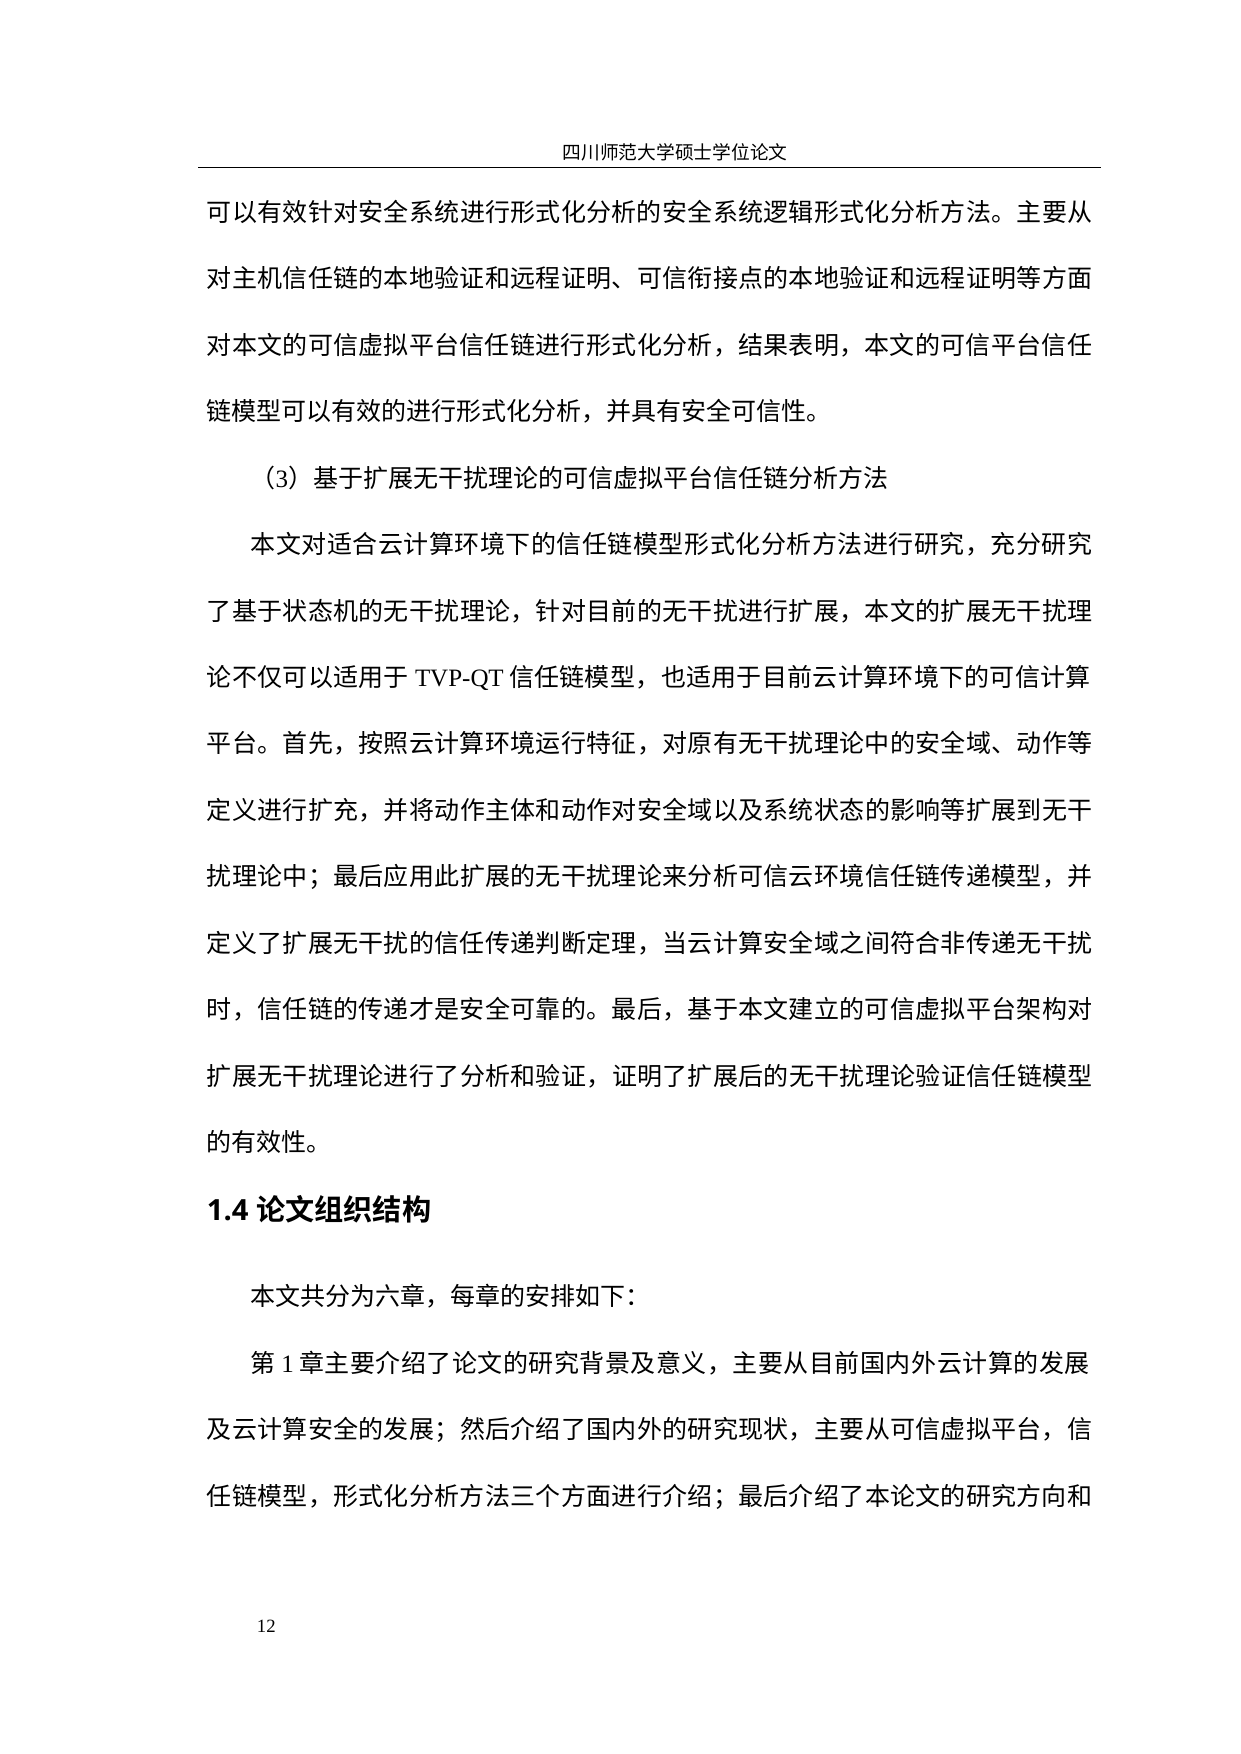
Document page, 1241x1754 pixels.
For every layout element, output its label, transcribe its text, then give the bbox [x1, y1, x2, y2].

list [207, 177, 1093, 443]
text 本文对适合云计算环境下的信任链模型形式化分析方法进行研究，充分研究了基于状态机的无干扰理论，针对目前的无干扰进行扩展，本文的扩展无干扰理论不仅可以适用于TVP-QT信任链模型，也适用于目前云计算环境下的可信计算平台。首先，按照云计算环境运行特征，对原有无干扰理论中的安全域、动作等定义进行扩充，并将动作主体和动作对安全域以及系统状态的影响等扩展到无干扰理论中；最后应用此扩展的无干扰理论来分析可信云环境信任链传递模型，并定义了扩展无干扰的信任传递判断定理，当云计算安全域之间符合非传递无干扰时，信任链的传递才是安全可靠的。最后，基于本文建立的可信虚拟平台架构对扩展无干扰理论进行了分析和验证，证明了扩展后的无干扰理论验证信任链模型的有效性。 [207, 509, 1093, 1174]
text 本文共分为六章，每章的安排如下： [207, 1262, 1093, 1328]
subtitle 论文组织结构 [207, 1174, 1093, 1241]
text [207, 1328, 1093, 1527]
list 基于扩展无干扰理论的可信虚拟平台信任链分析方法 [207, 443, 1093, 509]
